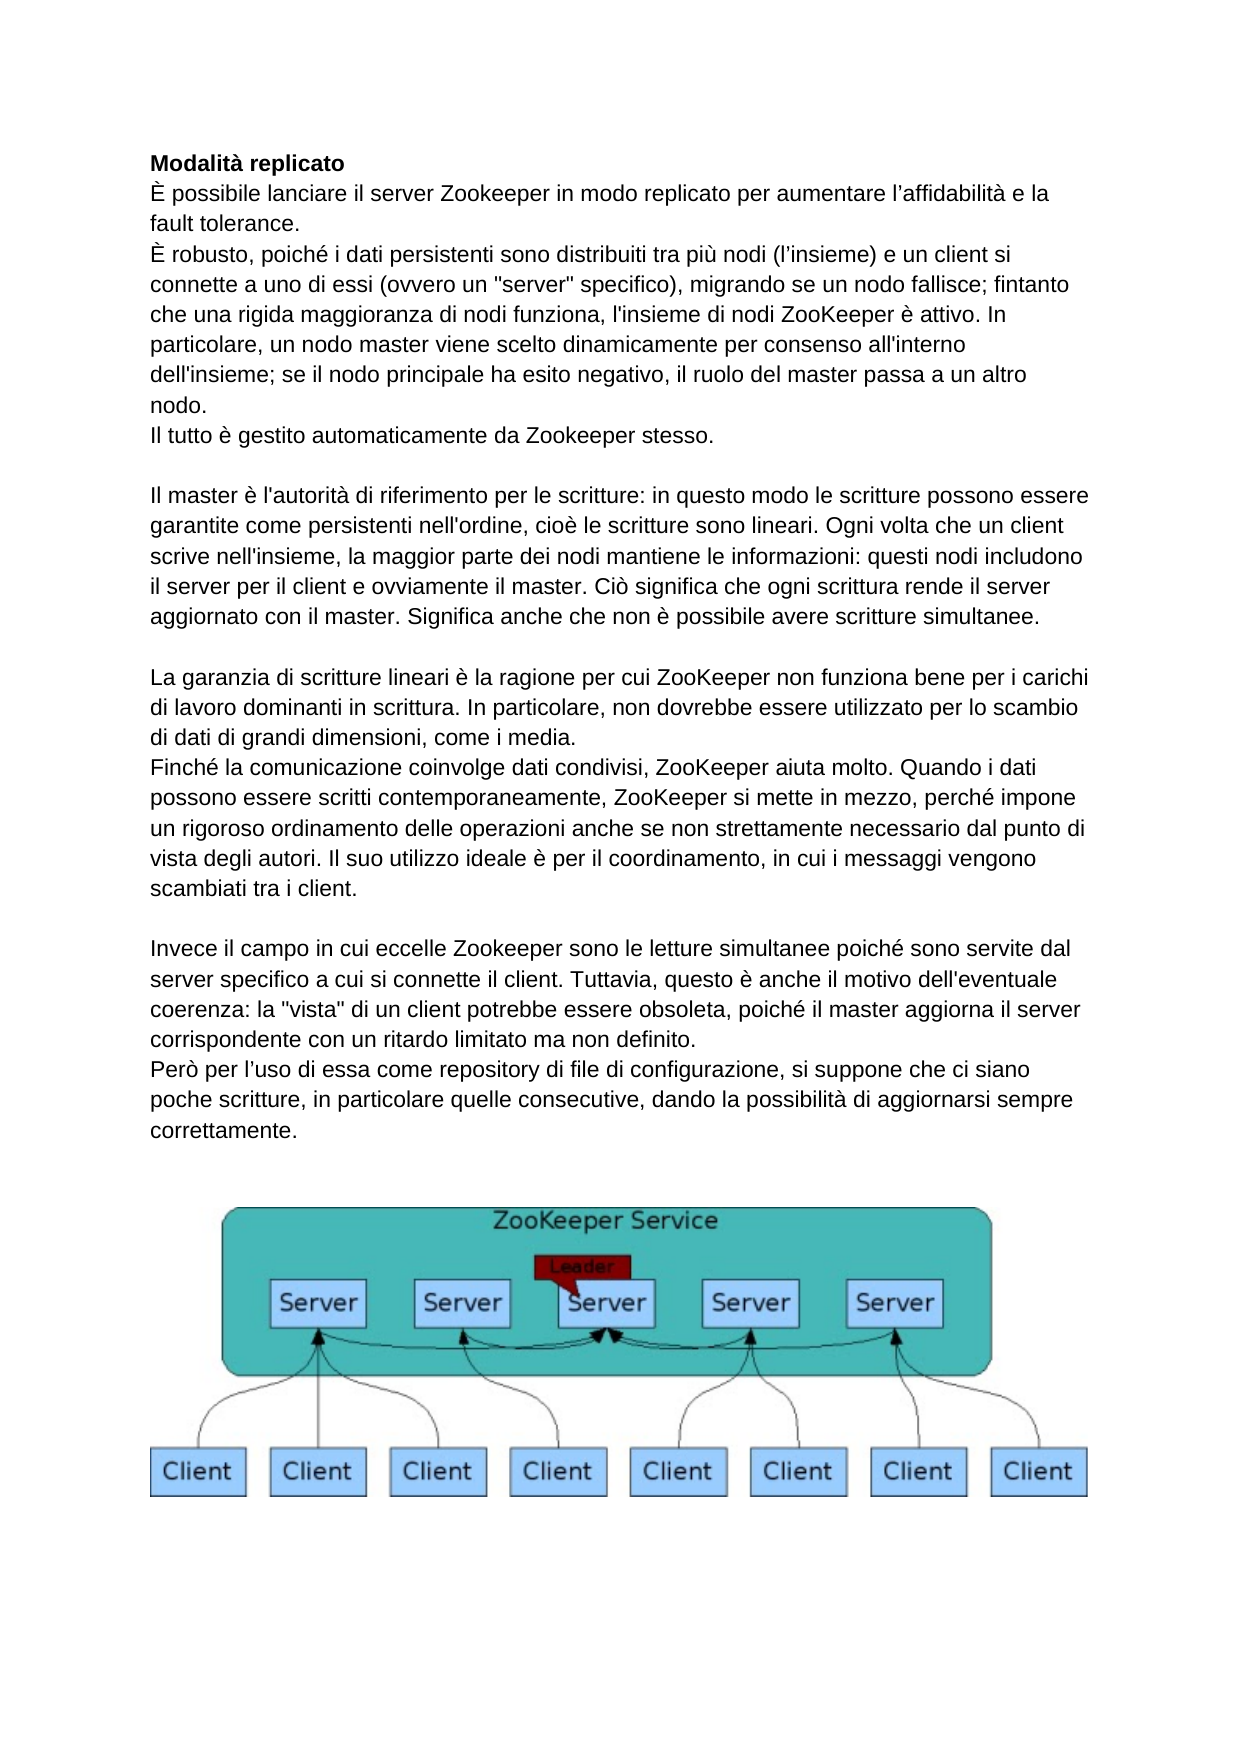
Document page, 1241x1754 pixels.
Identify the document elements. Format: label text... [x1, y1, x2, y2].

picture [150, 1207, 1088, 1497]
text È possibile lanciare il server Zookeeper in modo replicato per aumentare l’affidabilità e la fault tolerance. [150, 180, 1090, 237]
text Il tutto è gestito automaticamente da Zookeeper stesso. [150, 422, 1090, 448]
text La garanzia di scritture lineari è la ragione per cui ZooKeeper non funziona bene per i carichi di lavoro dominanti in scrittura. In particolare, non dovrebbe essere utilizzato per lo scambio di dati di grandi dimensioni, come i media. [150, 663, 1090, 750]
text Il master è l'autorità di riferimento per le scritture: in questo modo le scritture possono essere garantite come persistenti nell'ordine, cioè le scritture sono lineari. Ogni volta che un client scrive nell'insieme, la maggior parte dei nodi mantiene le informazioni: questi nodi includono il server per il client e ovviamente il master. Ciò significa che ogni scrittura rende il server aggiornato con il master. Significa anche che non è possibile avere scritture simultanee. [150, 482, 1090, 629]
text Finché la comunicazione coinvolge dati condivisi, ZooKeeper aiuta molto. Quando i dati possono essere scritti contemporaneamente, ZooKeeper si mette in mezzo, perché impone un rigoroso ordinamento delle operazioni anche se non strettamente necessario dal punto di vista degli autori. Il suo utilizzo ideale è per il coordinamento, in cui i messaggi vengono scambiati tra i client. [150, 754, 1090, 901]
text Invece il campo in cui eccelle Zookeeper sono le letture simultanee poiché sono servite dal server specifico a cui si connette il client. Tuttavia, questo è anche il motivo dell'eventuale coerenza: la "vista" di un client potrebbe essere obsoleta, poiché il master aggiorna il server corrispondente con un ritardo limitato ma non definito. [150, 935, 1090, 1052]
text È robusto, poiché i dati persistenti sono distribuiti tra più nodi (l’insieme) e un client si connette a uno di essi (ovvero un "server" specifico), migrando se un nodo fallisce; fintanto che una rigida maggioranza di nodi funziona, l'insieme di nodi ZooKeeper è attivo. In particolare, un nodo master viene scelto dinamicamente per consenso all'interno dell'insieme; se il nodo principale ha esito negativo, il ruolo del master passa a un altro nodo. [150, 241, 1090, 418]
text Però per l’uso di essa come repository di file di configurazione, si suppone che ci siano poche scritture, in particolare quelle consecutive, dando la possibilità di aggiornarsi sempre correttamente. [150, 1056, 1090, 1143]
text Modalità replicato [150, 150, 1090, 176]
